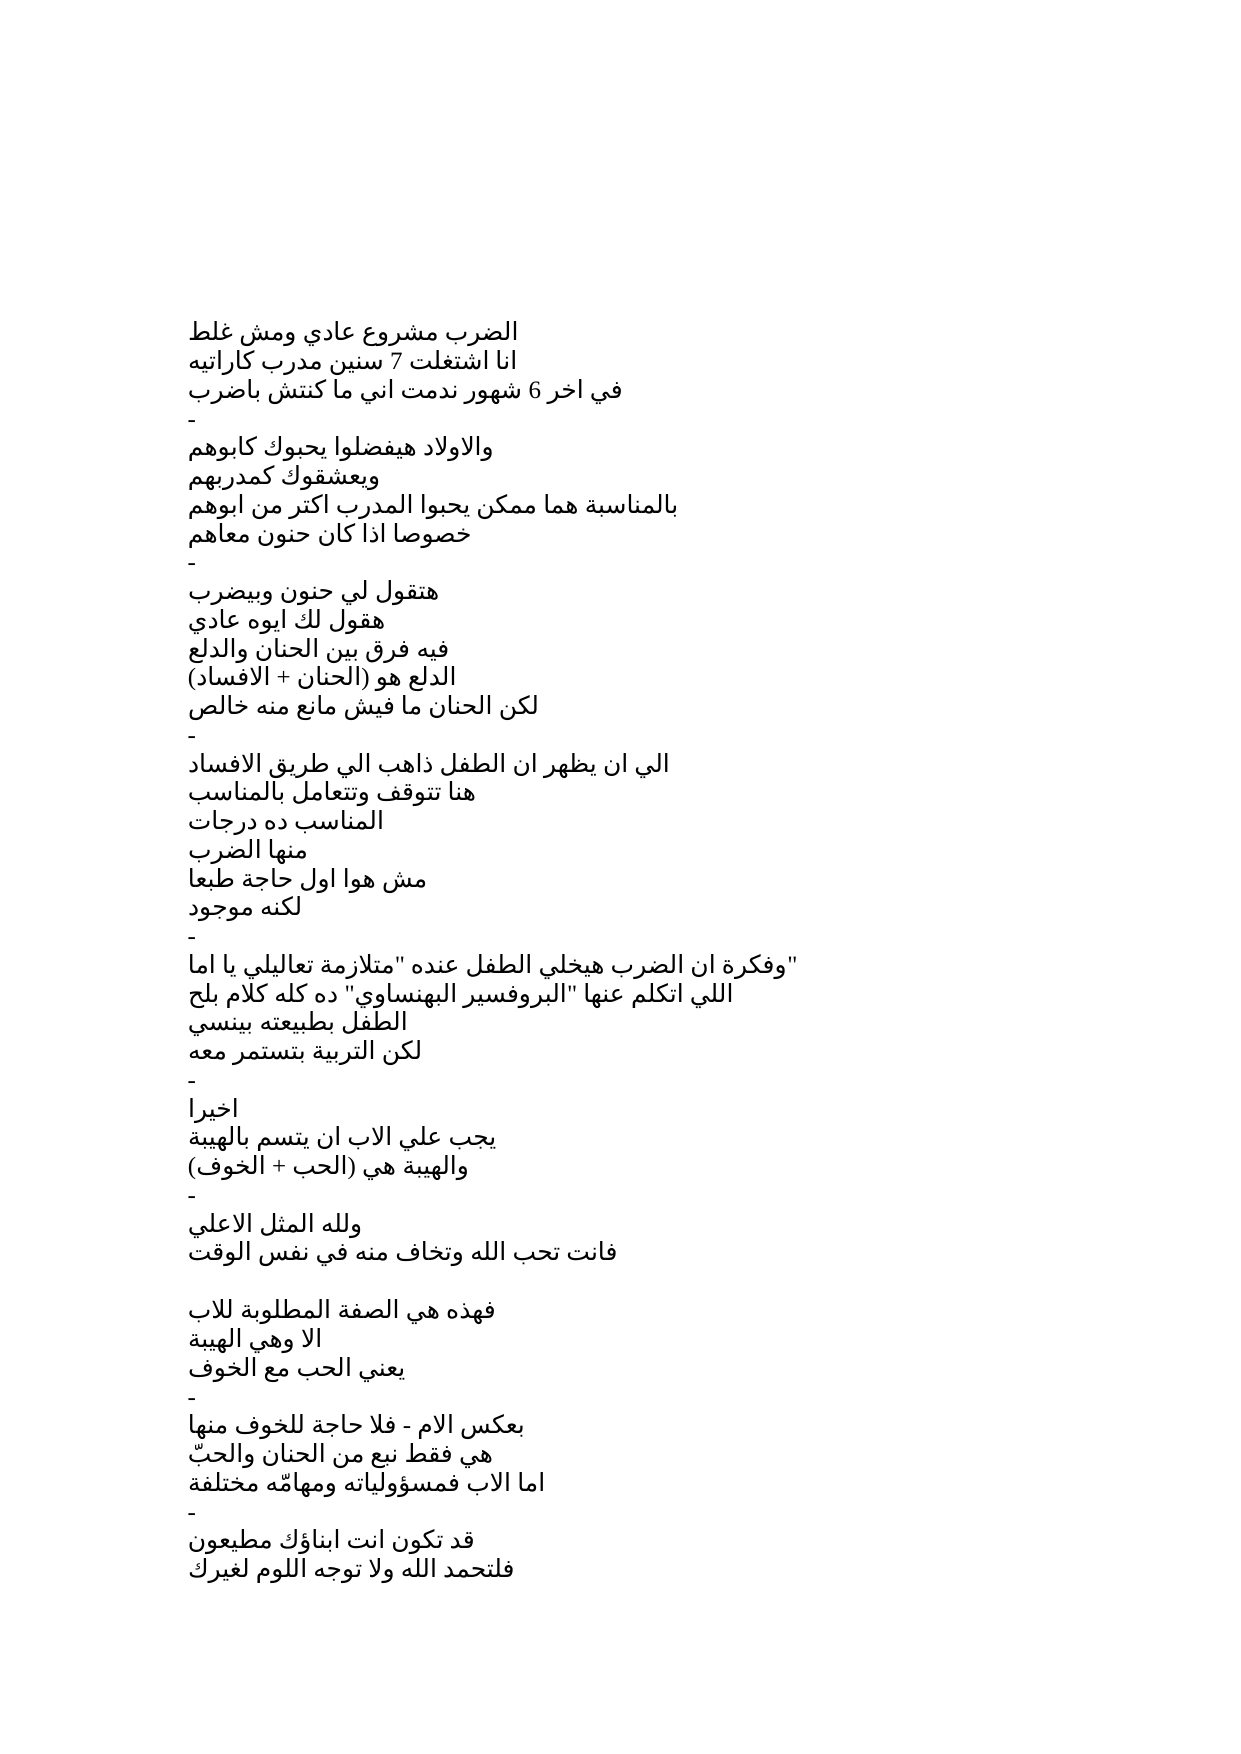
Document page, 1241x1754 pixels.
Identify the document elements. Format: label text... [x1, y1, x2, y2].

text الضرب مشروع عادي ومش غلط انا اشتغلت 7 سنين مدرب كاراتيه في اخر 6 شهور ندمت اني ما كنتش باضرب - والاولاد هيفضلوا يحبوك كابوهم ويعشقوك كمدربهم بالمناسبة هما ممكن يحبوا المدرب اكتر من ابوهم خصوصا اذا كان حنون معاهم - هتقول لي حنون وبيضرب هقول لك ايوه عادي فيه فرق بين الحنان والدلع الدلع هو (الحنان + الافساد) لكن الحنان ما فيش مانع منه خالص - الي ان يظهر ان الطفل ذاهب الي طريق الافساد هنا تتوقف وتتعامل بالمناسب المناسب ده درجات منها الضرب مش هوا اول حاجة طبعا لكنه موجود - وفكرة ان الضرب هيخلي الطفل عنده "متلازمة تعاليلي يا اما" اللي اتكلم عنها "البروفسير البهنساوي" ده كله كلام بلح الطفل بطبيعته بينسي لكن التربية بتستمر معه - اخيرا يجب علي الاب ان يتسم بالهيبة والهيبة هي (الحب + الخوف) - ولله المثل الاعلي فانت تحب الله وتخاف منه في نفس الوقت [187, 317, 1053, 1266]
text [187, 1295, 1053, 1583]
